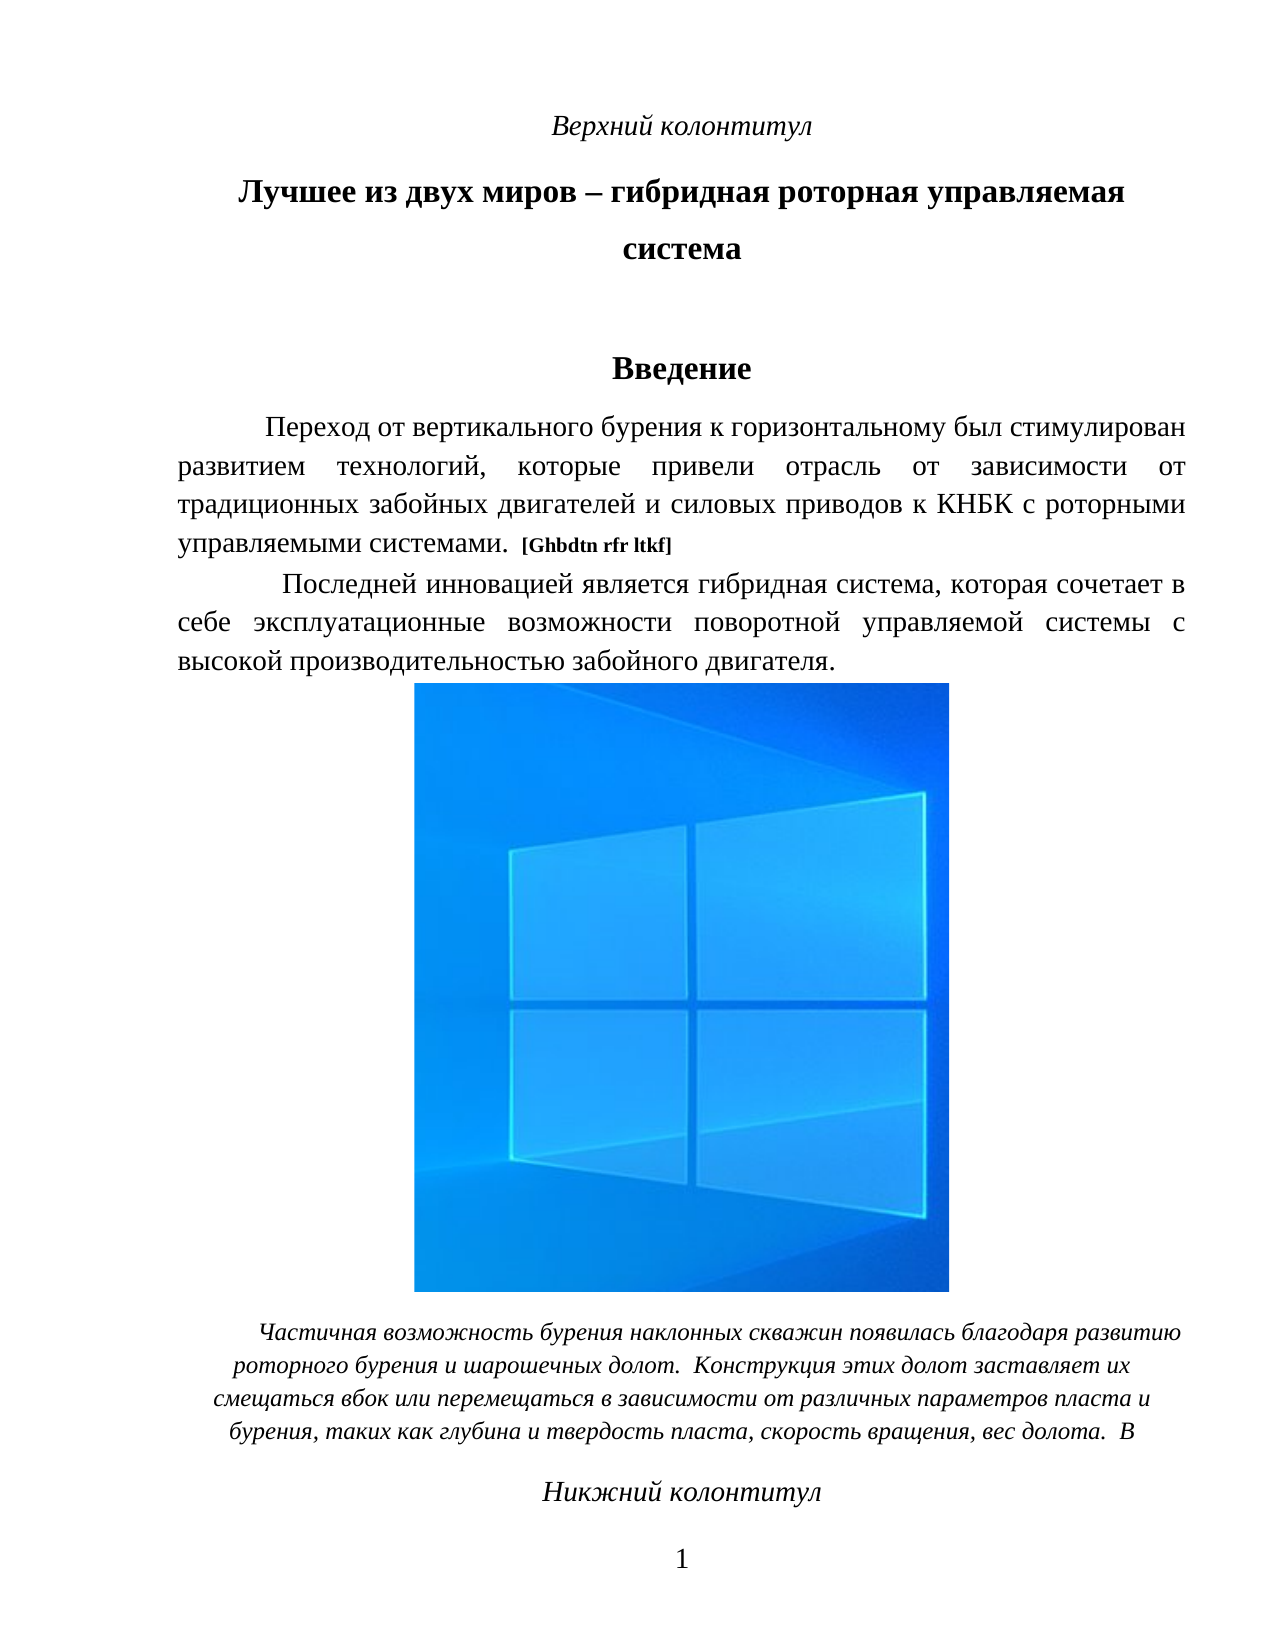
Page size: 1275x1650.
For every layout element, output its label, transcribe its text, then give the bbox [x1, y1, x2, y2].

text Лучшее из двух миров – гибридная роторная управляемая система [177, 171, 1186, 267]
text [177, 1317, 1186, 1445]
text Введение [177, 348, 1186, 387]
text Переход от вертикального бурения к горизонтальному был стимулирован развитием технологий, которые привели отрасль от зависимости от традиционных забойных двигателей и силовых приводов к КНБК с роторными управляемыми системами. [Ghbdtn rfr ltkf] [177, 409, 1186, 558]
picture [414, 683, 950, 1292]
text Последней инновацией является гибридная система, которая сочетает в себе эксплуатационные возможности поворотной управляемой системы с высокой производительностью забойного двигателя. [177, 566, 1186, 676]
